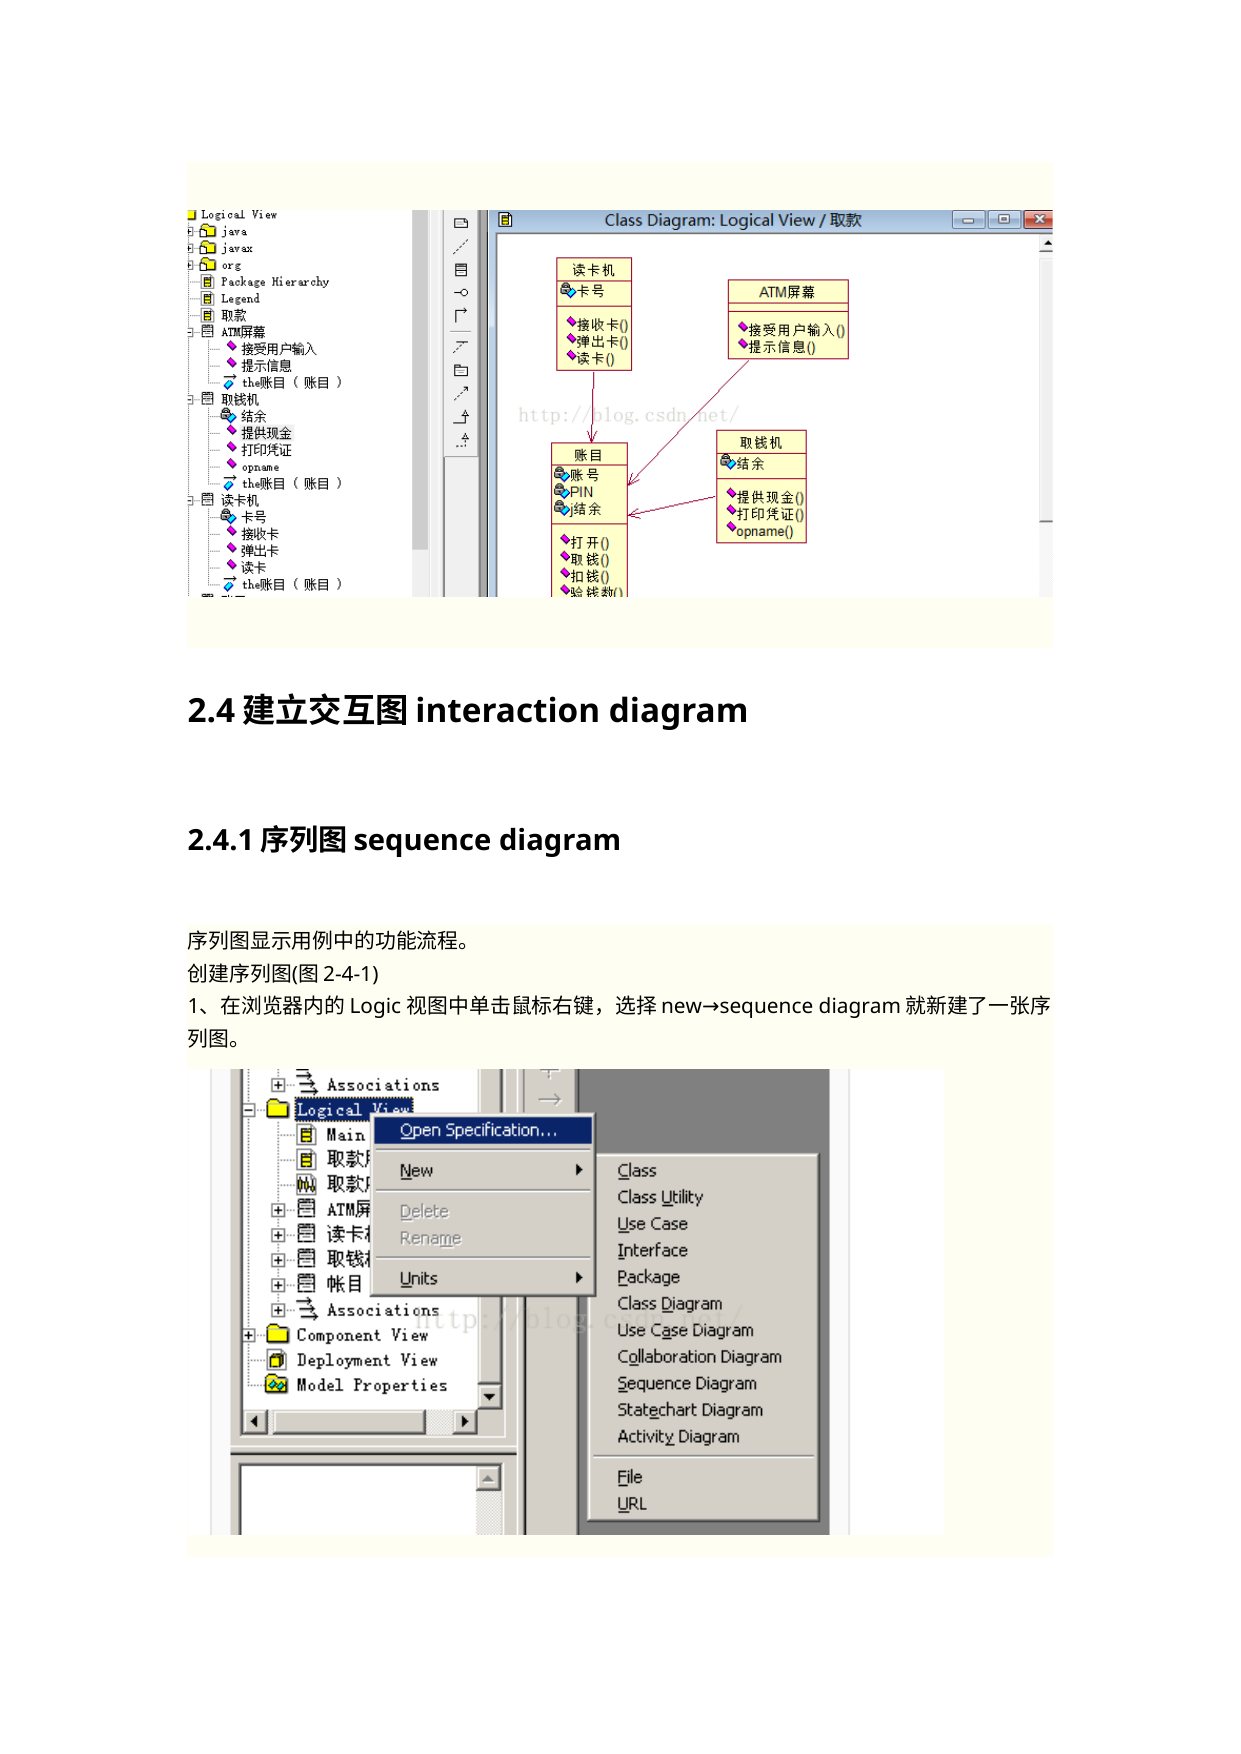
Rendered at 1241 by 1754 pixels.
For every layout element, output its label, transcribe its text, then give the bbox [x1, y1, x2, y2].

text 序列图显示用例中的功能流程。 创建序列图(图2-4-1) 1、在浏览器内的Logic 视图中单击鼠标右键，选择new→sequence diagram就新建了一张序列图。 [187, 924, 1053, 1054]
subtitle 2.4.1序列图sequence diagram [187, 805, 1053, 870]
picture [187, 1069, 944, 1535]
picture [187, 210, 1053, 597]
subtitle 2.4建立交互图interaction diagram [187, 675, 1053, 740]
